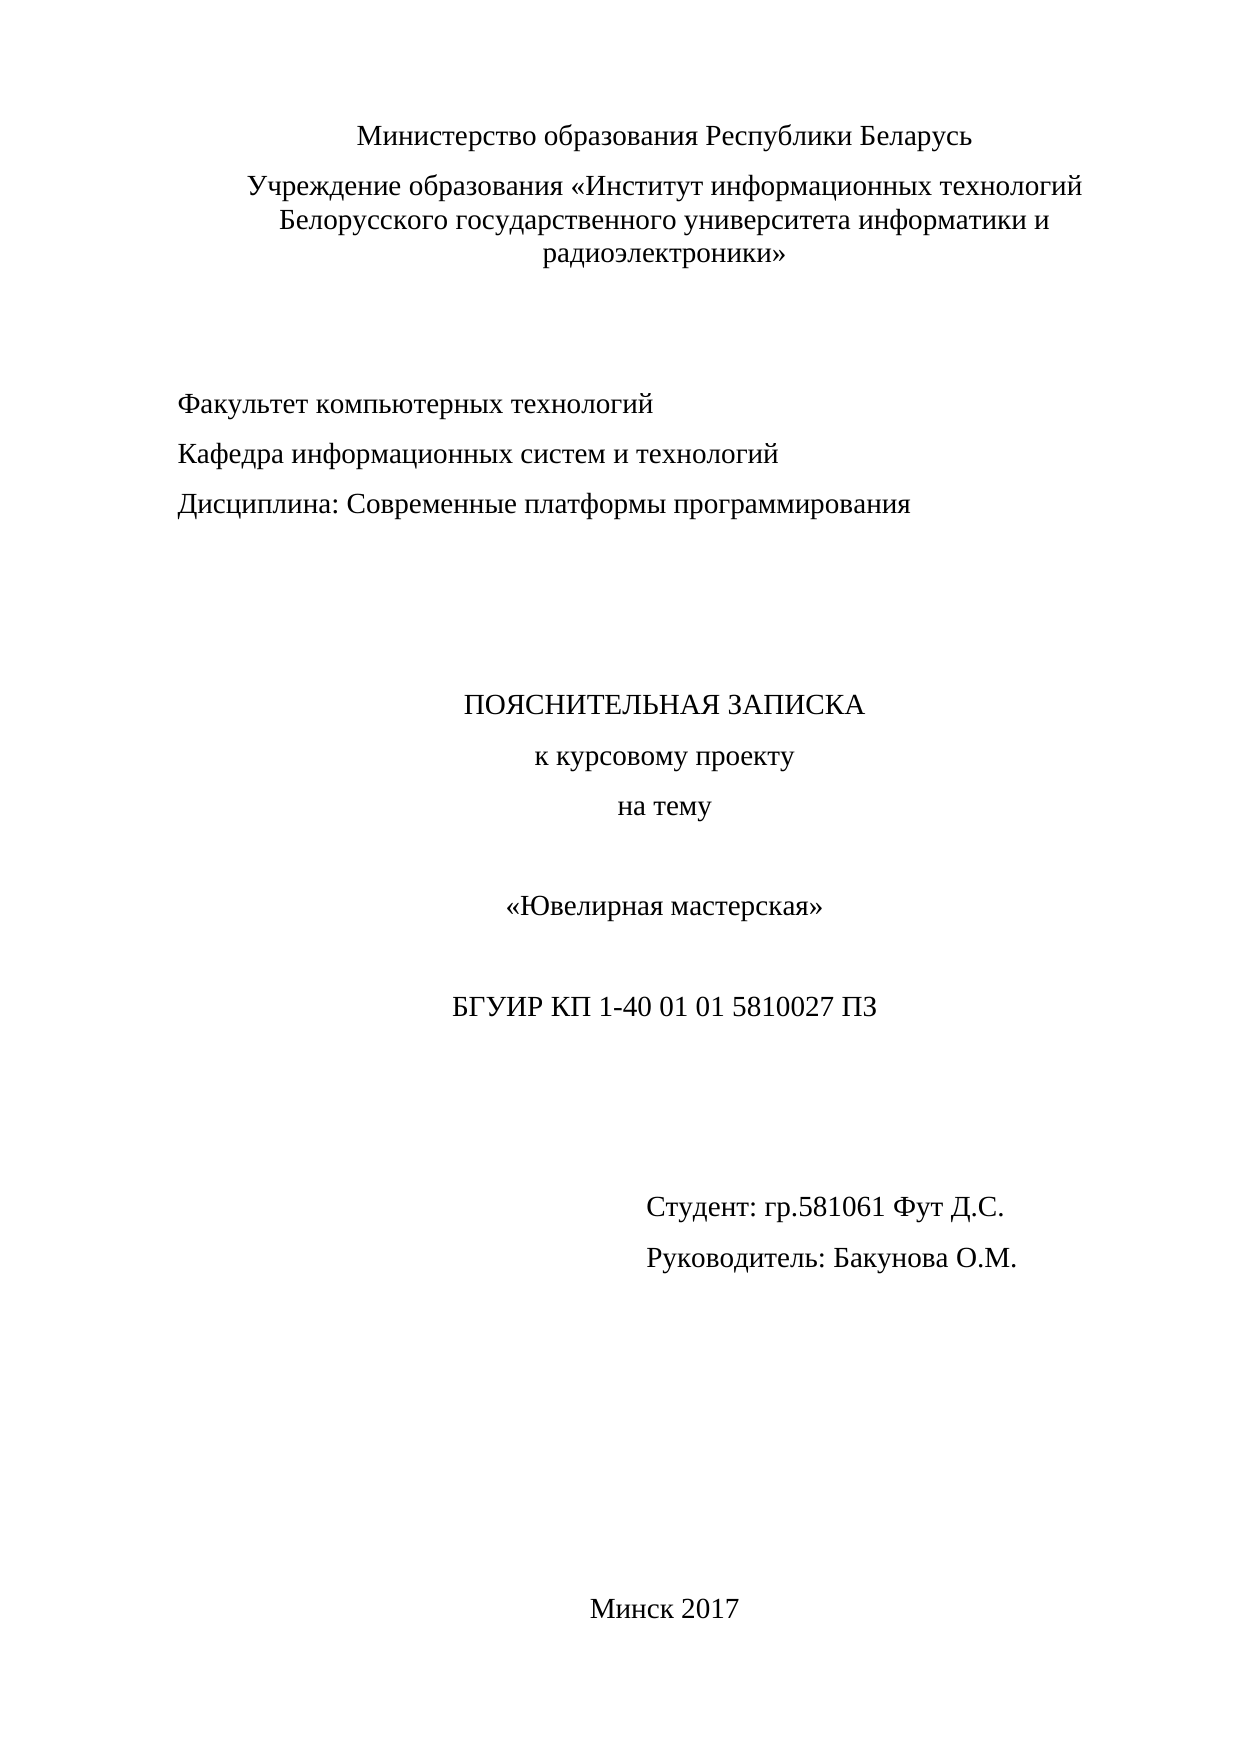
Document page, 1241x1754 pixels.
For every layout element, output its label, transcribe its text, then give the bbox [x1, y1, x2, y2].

text Минск 2017 [177, 1591, 1152, 1625]
text Дисциплина: Современные платформы программирования [177, 487, 1152, 520]
text к курсовому проекту [177, 738, 1152, 771]
text на тему [177, 788, 1152, 821]
text ПОЯСНИТЕЛЬНАЯ ЗАПИСКА [177, 687, 1152, 721]
text «Ювелирная мастерская» [177, 888, 1152, 922]
text Студент: гр.581061 Фут Д.С. [646, 1189, 1152, 1223]
text Министерство образования Республики Беларусь [177, 118, 1152, 152]
text БГУИР КП 1-40 01 01 5810027 ПЗ [177, 989, 1152, 1022]
text Факультет компьютерных технологий [177, 386, 1152, 420]
subtitle Учреждение образования «Институт информационных технологий Белорусского государственного университета информатики и радиоэлектроники» [177, 168, 1152, 269]
text Руководитель: Бакунова О.М. [646, 1240, 1152, 1273]
text Кафедра информационных систем и технологий [177, 436, 1152, 470]
